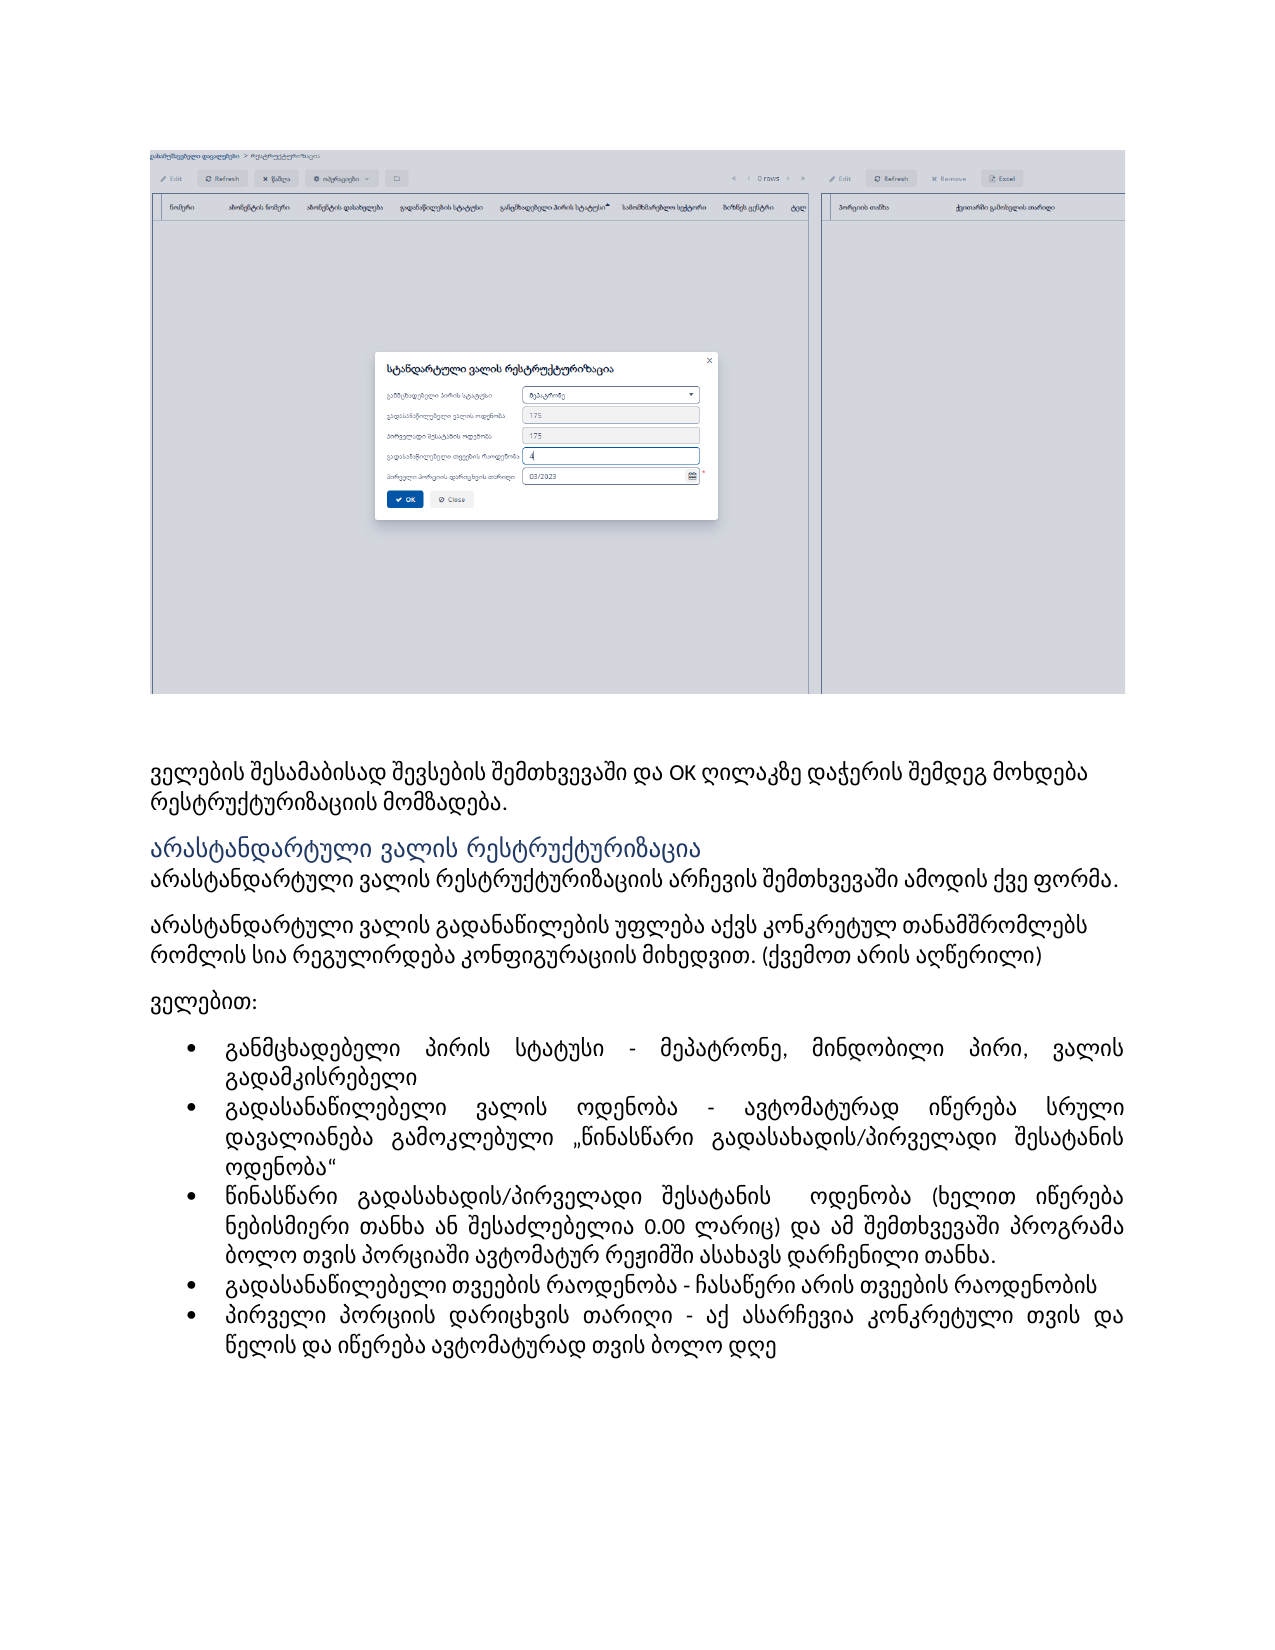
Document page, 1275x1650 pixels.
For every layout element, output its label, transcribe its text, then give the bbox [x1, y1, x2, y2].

list პირველი პორციის დარიცხვის თარიღი - აქ ასარჩევია კონკრეტული თვის და წელის და იწერება ავტომატურად თვის ბოლო დღე [187, 1301, 1125, 1359]
text ველებით: [150, 987, 1125, 1016]
subtitle არასტანდარტული ვალის რესტრუქტურიზაცია [150, 834, 1125, 863]
list წინასწარი გადასახადის/პირველადი შესატანის ოდენობა (ხელით იწერება ნებისმიერი თანხა ან შესაძლებელია 0.00 ლარიც) და ამ შემთხვევაში პროგრამა ბოლო თვის პორციაში ავტომატურ რეჟიმში ასახავს დარჩენილი თანხა. [187, 1182, 1125, 1270]
list განმცხადებელი პირის სტატუსი - მეპატრონე, მინდობილი პირი, ვალის გადამკისრებელი [187, 1034, 1125, 1092]
list გადასანაწილებელი თვეების რაოდენობა - ჩასაწერი არის თვეების რაოდენობის [187, 1271, 1125, 1299]
list გადასანაწილებელი ვალის ოდენობა - ავტომატურად იწერება სრული დავალიანება გამოკლებული „წინასწარი გადასახადის/პირველადი შესატანის ოდენობა“ [187, 1093, 1125, 1181]
text ველების შესამაბისად შევსების შემთხვევაში და OK ღილაკზე დაჭერის შემდეგ მოხდება რესტრუქტურიზაციის მომზადება. [150, 758, 1125, 816]
picture [150, 150, 1125, 694]
text არასტანდარტული ვალის რესტრუქტურიზაციის არჩევის შემთხვევაში ამოდის ქვე ფორმა. [150, 865, 1125, 893]
text არასტანდარტული ვალის გადანაწილების უფლება აქვს კონკრეტულ თანამშრომლებს რომლის სია რეგულირდება კონფიგურაციის მიხედვით. (ქვემოთ არის აღწერილი) [150, 911, 1125, 969]
